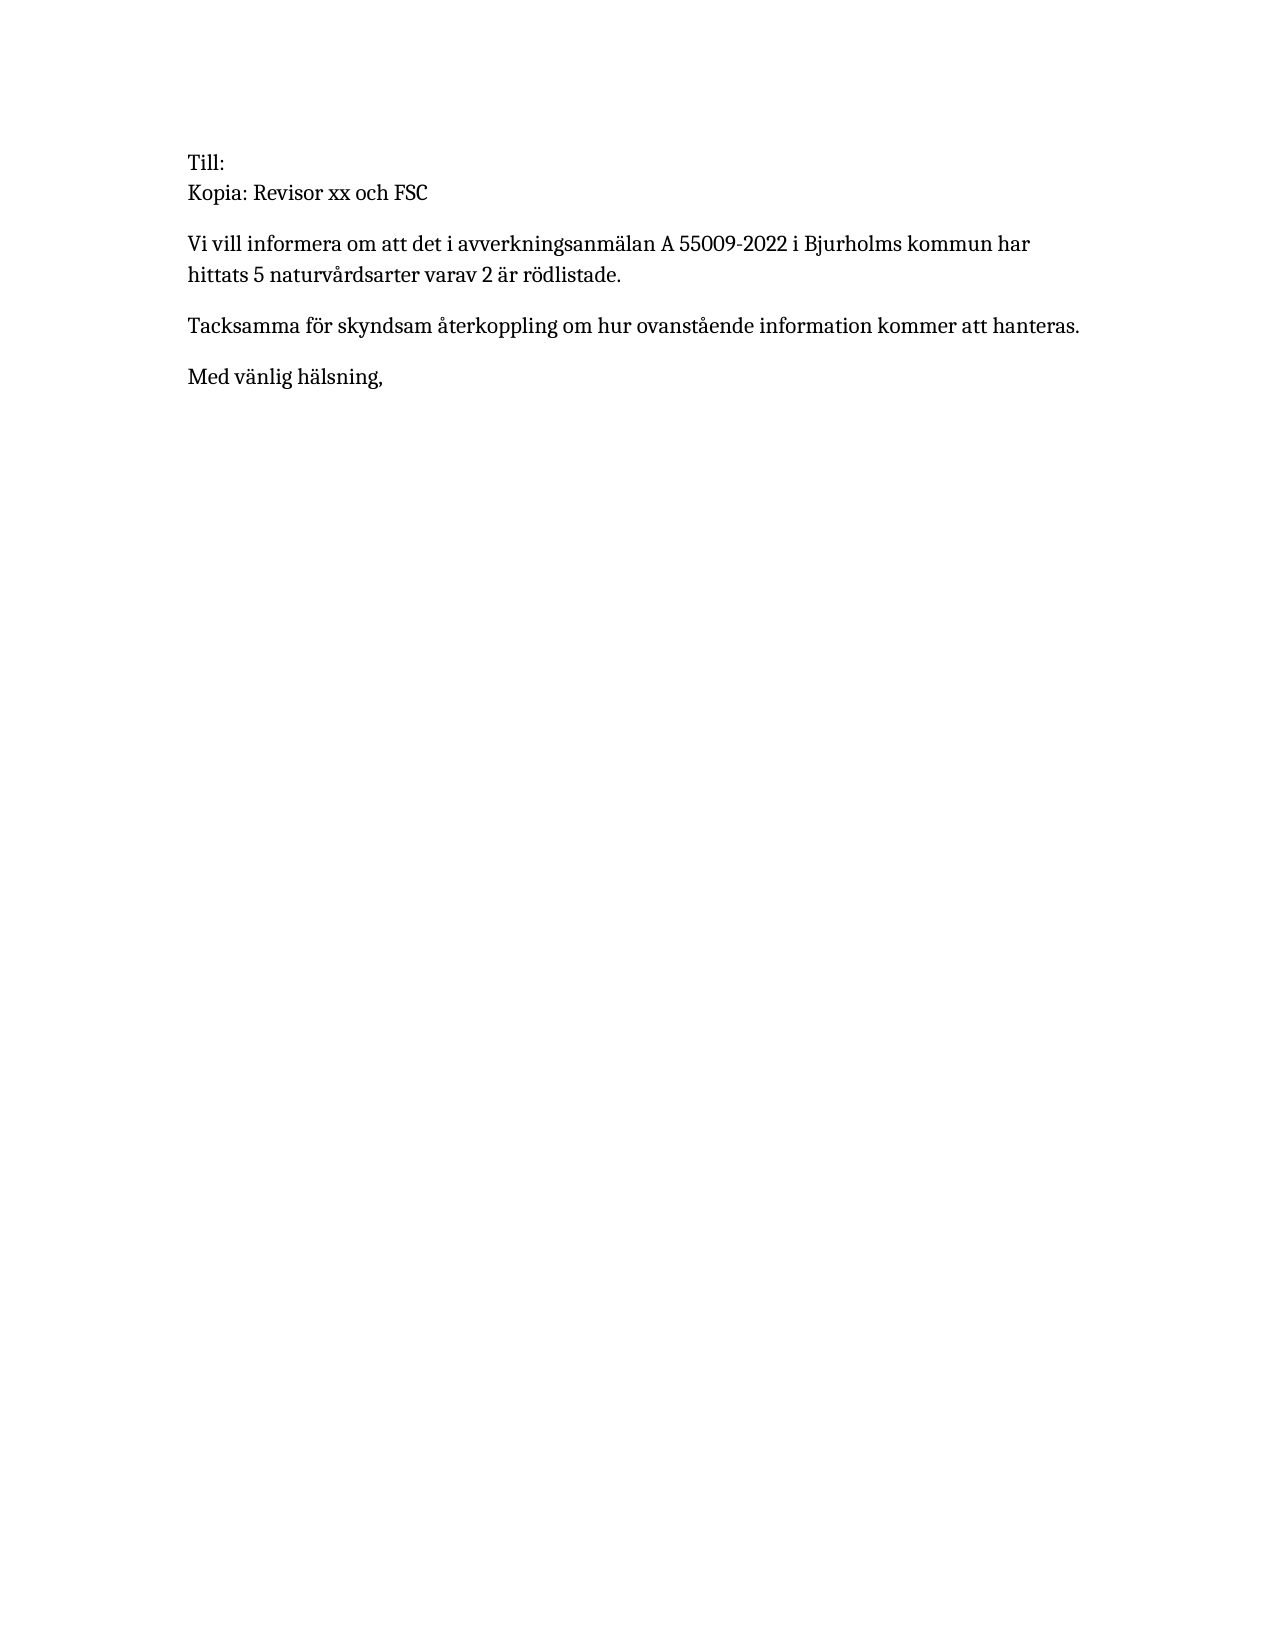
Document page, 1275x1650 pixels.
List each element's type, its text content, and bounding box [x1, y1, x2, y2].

text Tacksamma för skyndsam återkoppling om hur ovanstående information kommer att hanteras. [187, 312, 1087, 339]
text Till: Kopia: Revisor xx och FSC [187, 150, 1087, 207]
text Vi vill informera om att det i avverkningsanmälan A 55009-2022 i Bjurholms kommun har hittats 5 naturvårdsarter varav 2 är rödlistade. [187, 231, 1087, 288]
text Med vänlig hälsning, [187, 363, 1087, 420]
